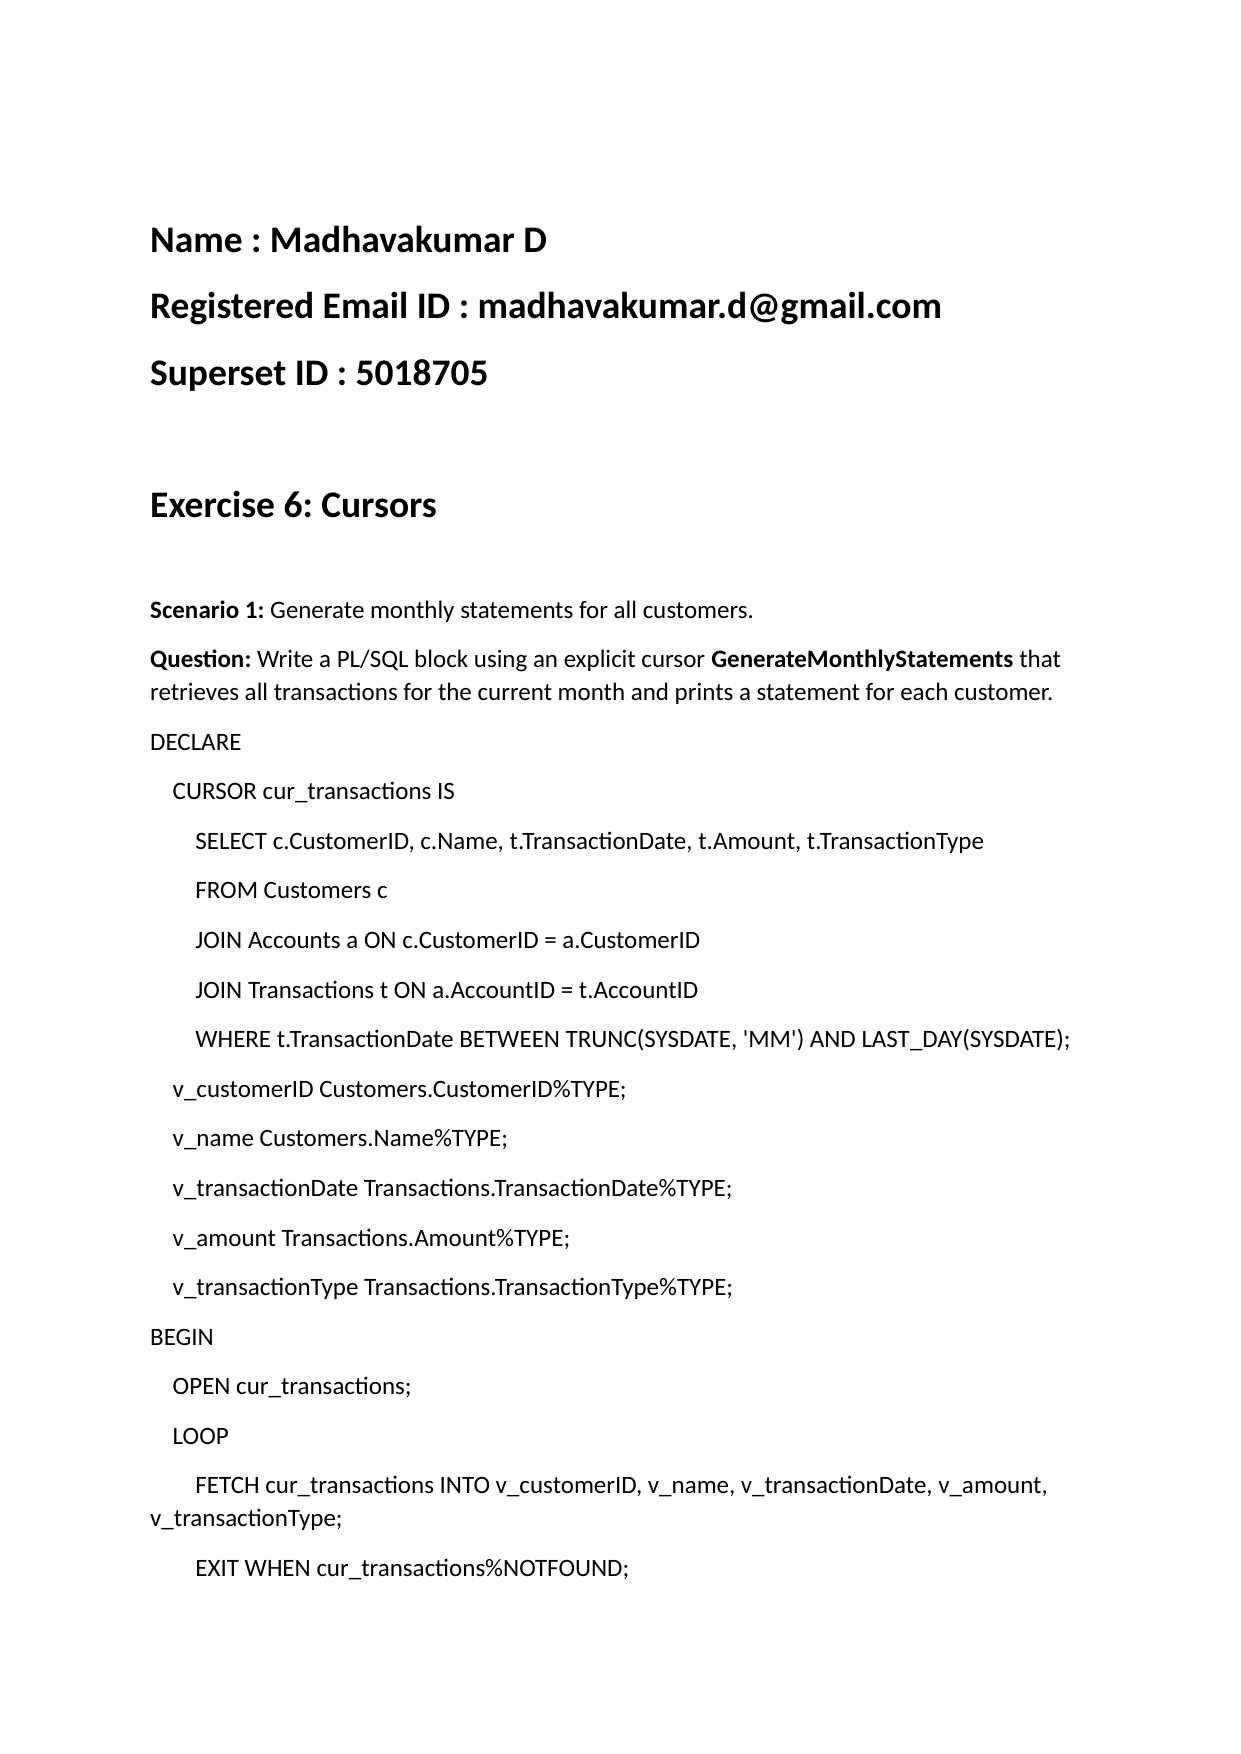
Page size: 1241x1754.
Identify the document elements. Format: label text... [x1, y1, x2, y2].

text Scenario 1: Generate monthly statements for all customers. [150, 594, 1090, 624]
text v_name Customers.Name%TYPE; [150, 1122, 1090, 1153]
text Name : Madhavakumar D [150, 216, 1090, 262]
text v_amount Transactions.Amount%TYPE; [150, 1222, 1090, 1252]
text JOIN Transactions t ON a.AccountID = t.AccountID [150, 974, 1090, 1004]
text FROM Customers c [150, 874, 1090, 905]
text LOOP [150, 1420, 1090, 1451]
text SELECT c.CustomerID, c.Name, t.TransactionDate, t.Amount, t.TransactionType [150, 825, 1090, 856]
text Question: Write a PL/SQL block using an explicit cursor GenerateMonthlyStatements that retrieves all transactions for the current month and prints a statement for each customer. [150, 643, 1090, 707]
text CURSOR cur_transactions IS [150, 775, 1090, 806]
text v_customerID Customers.CustomerID%TYPE; [150, 1073, 1090, 1103]
text v_transactionDate Transactions.TransactionDate%TYPE; [150, 1172, 1090, 1203]
text Superset ID : 5018705 [150, 348, 1090, 394]
text WHERE t.TransactionDate BETWEEN TRUNC(SYSDATE, 'MM') AND LAST_DAY(SYSDATE); [150, 1023, 1090, 1054]
text DECLARE [150, 726, 1090, 756]
text Exercise 6: Cursors [150, 481, 1090, 527]
text JOIN Accounts a ON c.CustomerID = a.CustomerID [150, 924, 1090, 955]
text Registered Email ID : madhavakumar.d@gmail.com [150, 282, 1090, 328]
text EXIT WHEN cur_transactions%NOTFOUND; [150, 1552, 1090, 1583]
text FETCH cur_transactions INTO v_customerID, v_name, v_transactionDate, v_amount, v_transactionType; [150, 1469, 1090, 1533]
text BEGIN [150, 1321, 1090, 1351]
text v_transactionType Transactions.TransactionType%TYPE; [150, 1271, 1090, 1302]
text OPEN cur_transactions; [150, 1370, 1090, 1401]
